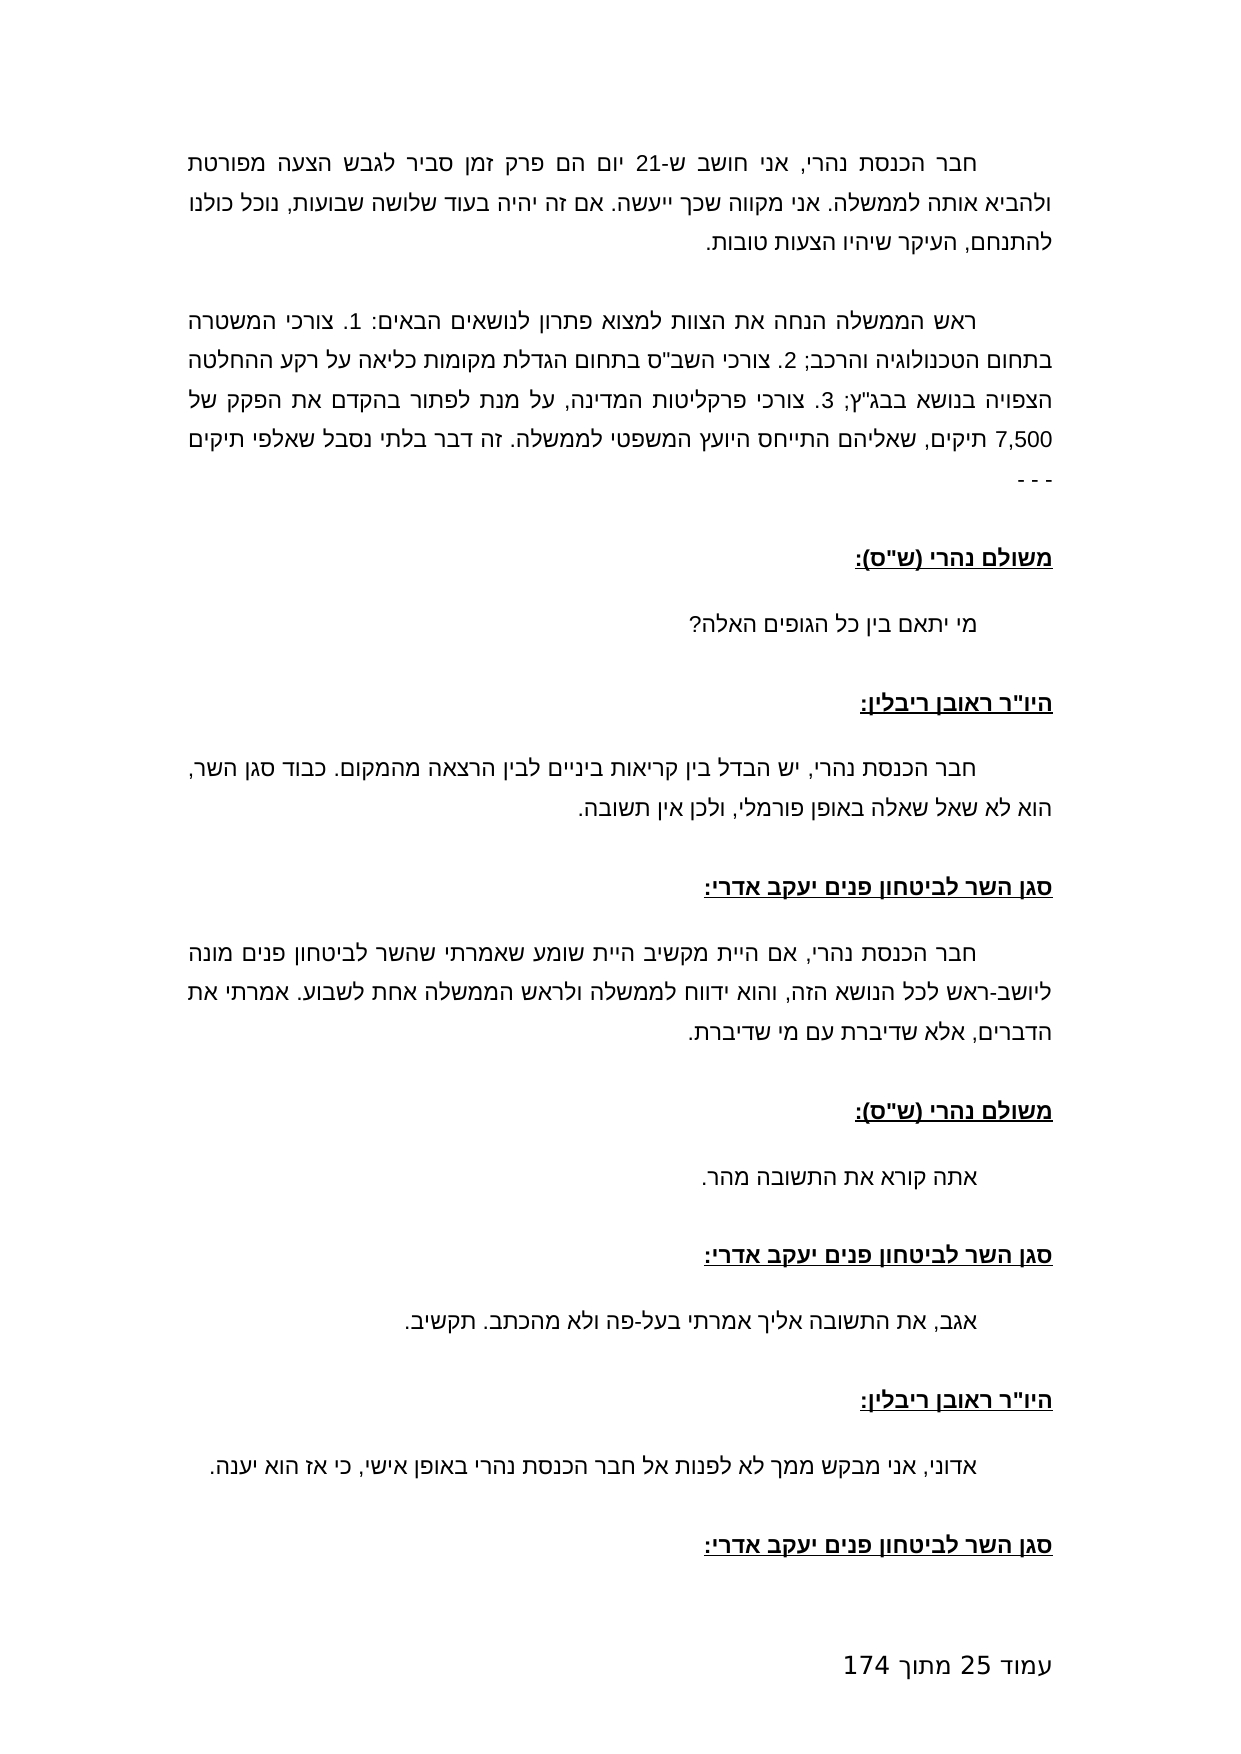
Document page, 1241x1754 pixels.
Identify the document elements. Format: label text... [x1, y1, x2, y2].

text משולם נהרי (ש"ס): [187, 1098, 1053, 1124]
text אגב, את התשובה אליך אמרתי בעל-פה ולא מהכתב. תקשיב. [187, 1308, 1053, 1334]
text היו"ר ראובן ריבלין: [187, 689, 1053, 716]
text סגן השר לביטחון פנים יעקב אדרי: [187, 1532, 1053, 1558]
text משולם נהרי (ש"ס): [187, 545, 1053, 571]
text סגן השר לביטחון פנים יעקב אדרי: [187, 874, 1053, 900]
text היו"ר ראובן ריבלין: [187, 1387, 1053, 1413]
text חבר הכנסת נהרי, אם היית מקשיב היית שומע שאמרתי שהשר לביטחון פנים מונה ליושב-ראש לכל הנושא הזה, והוא ידווח לממשלה ולראש הממשלה אחת לשבוע. אמרתי את הדברים, אלא שדיברת עם מי שדיברת. [187, 940, 1053, 1045]
text חבר הכנסת נהרי, יש הבדל בין קריאות ביניים לבין הרצאה מהמקום. כבוד סגן השר, הוא לא שאל שאלה באופן פורמלי, ולכן אין תשובה. [187, 755, 1053, 821]
text אתה קורא את התשובה מהר. [187, 1163, 1053, 1190]
text מי יתאם בין כל הגופים האלה? [187, 611, 1053, 637]
text אדוני, אני מבקש ממך לא לפנות אל חבר הכנסת נהרי באופן אישי, כי אז הוא יענה. [187, 1453, 1053, 1479]
text סגן השר לביטחון פנים יעקב אדרי: [187, 1242, 1053, 1269]
text ראש הממשלה הנחה את הצוות למצוא פתרון לנושאים הבאים: 1. צורכי המשטרה בתחום הטכנולוגיה והרכב; 2. צורכי השב"ס בתחום הגדלת מקומות כליאה על רקע ההחלטה הצפויה בנושא בבג"ץ; 3. צורכי פרקליטות המדינה, על מנת לפתור בהקדם את הפקק של 7,500 תיקים, שאליהם התייחס היועץ המשפטי לממשלה. זה דבר בלתי נסבל שאלפי תיקים - - - [187, 308, 1053, 492]
text חבר הכנסת נהרי, אני חושב ש-21 יום הם פרק זמן סביר לגבש הצעה מפורטת ולהביא אותה לממשלה. אני מקווה שכך ייעשה. אם זה יהיה בעוד שלושה שבועות, נוכל כולנו להתנחם, העיקר שיהיו הצעות טובות. [187, 150, 1053, 255]
